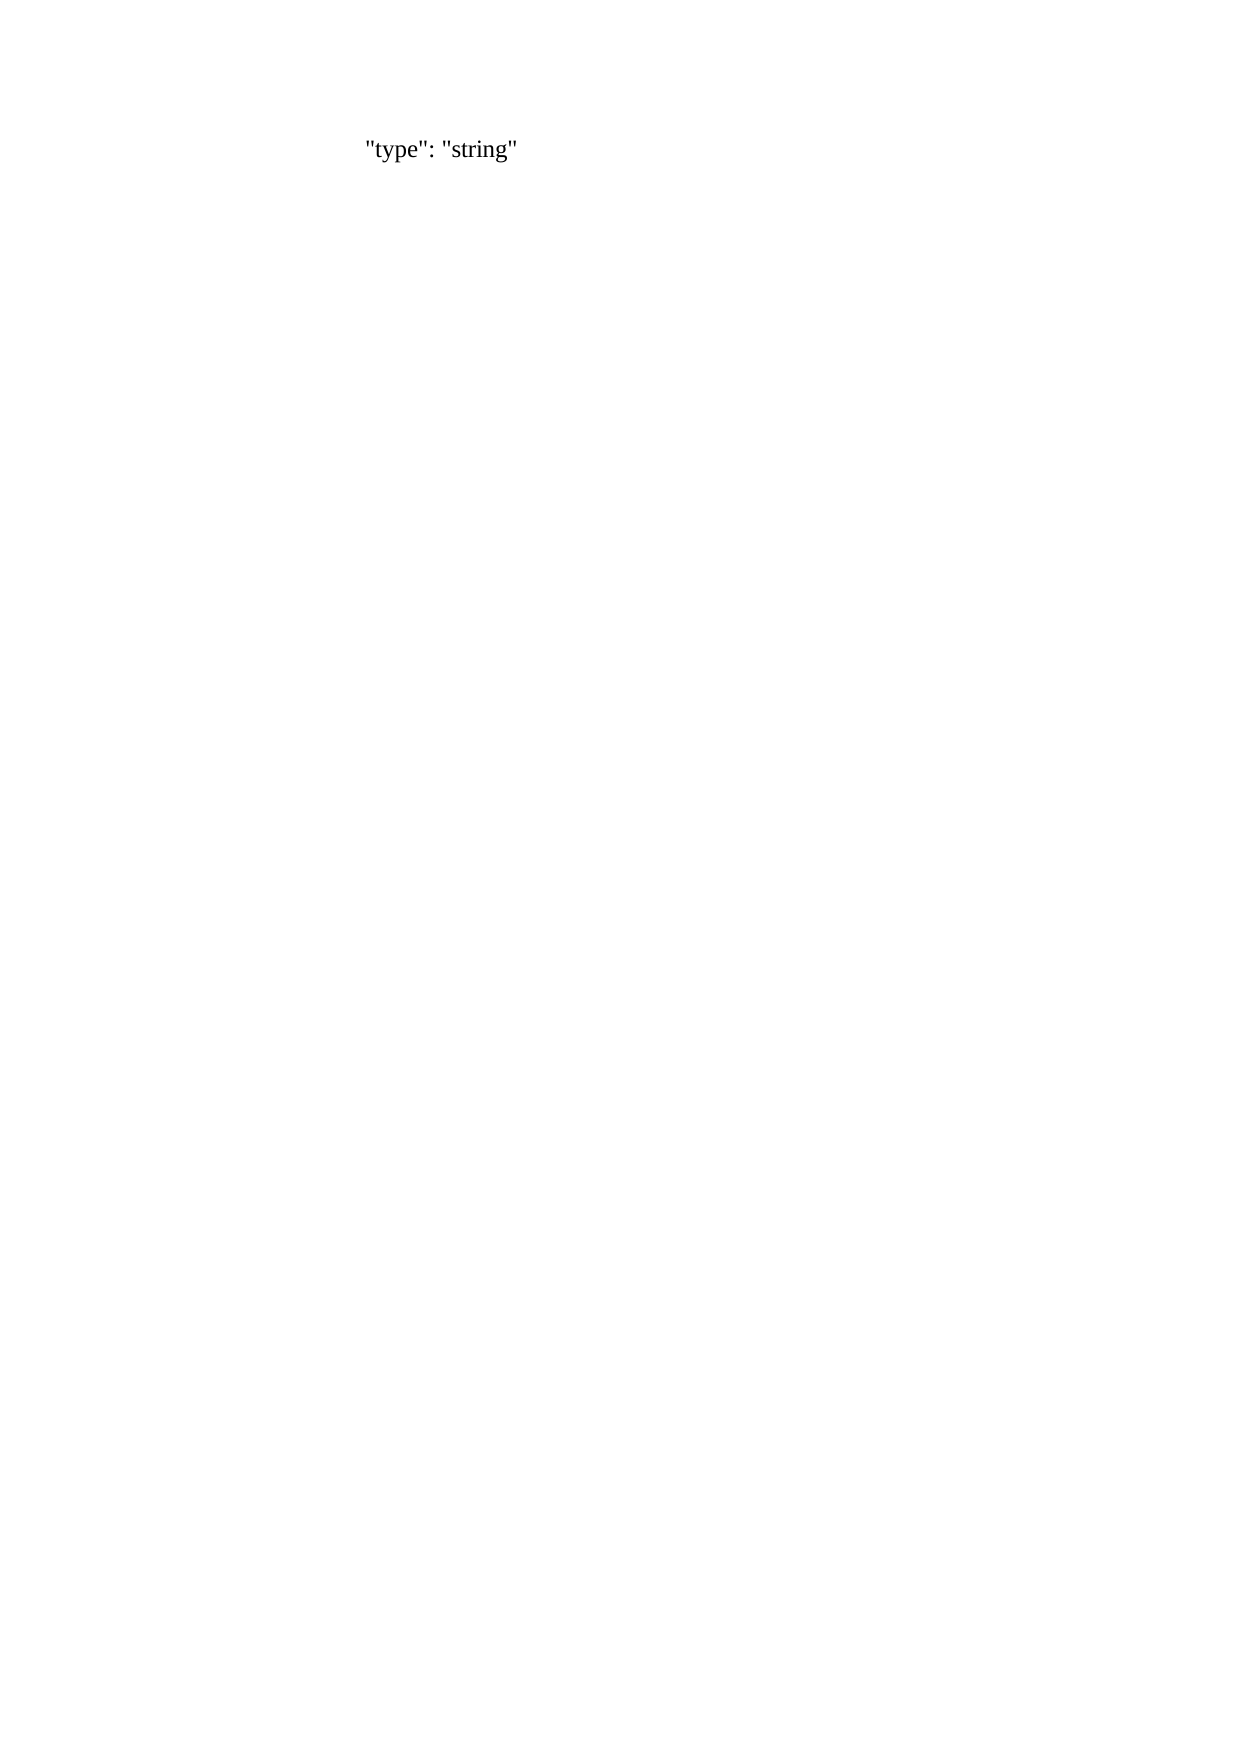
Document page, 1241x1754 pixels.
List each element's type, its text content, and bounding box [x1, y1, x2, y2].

text "type": "string" [365, 135, 1226, 164]
